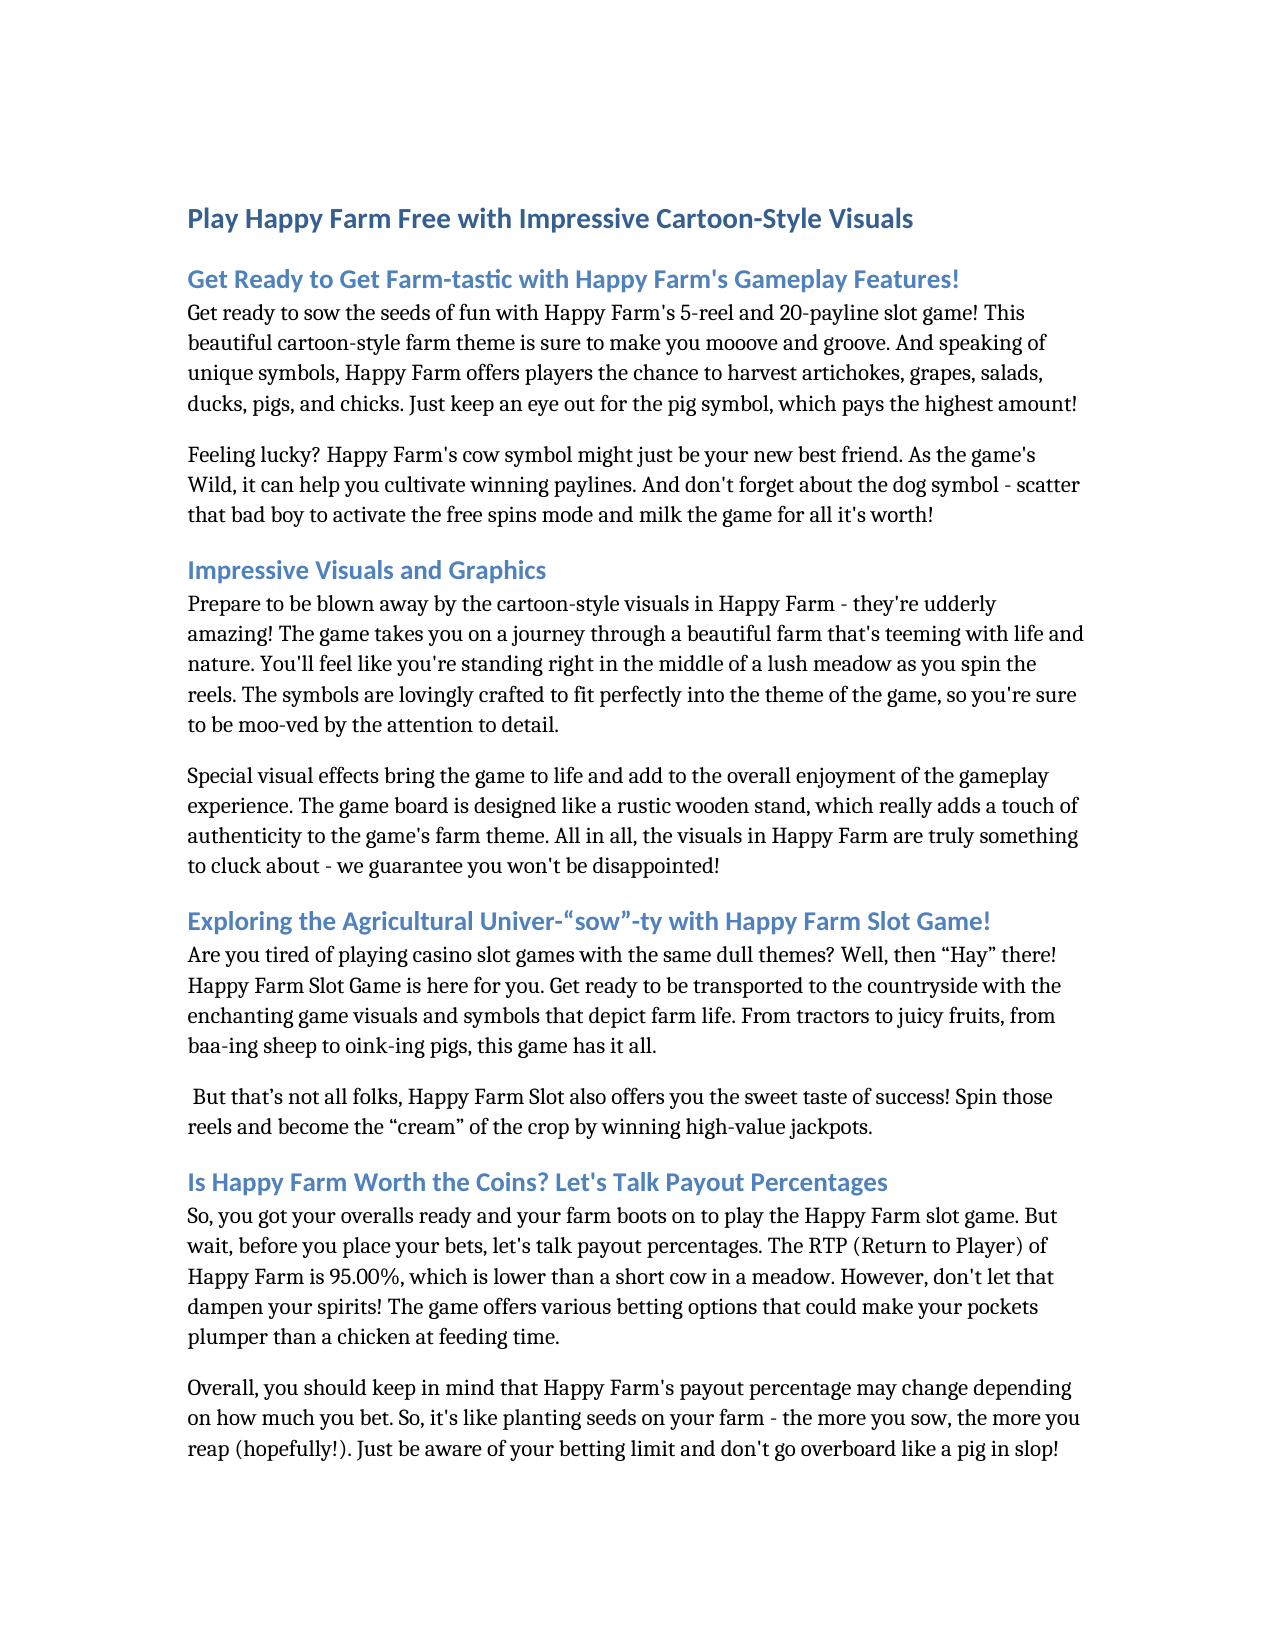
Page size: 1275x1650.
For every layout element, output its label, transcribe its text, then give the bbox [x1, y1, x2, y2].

text Get ready to sow the seeds of fun with Happy Farm's 5-reel and 20-payline slot game! This beautiful cartoon-style farm theme is sure to make you mooove and groove. And speaking of unique symbols, Happy Farm offers players the chance to harvest artichokes, grapes, salads, ducks, pigs, and chicks. Just keep an eye out for the pig symbol, which pays the highest amount! [187, 300, 1087, 417]
subtitle Impressive Visuals and Graphics [187, 553, 1087, 586]
text Overall, you should keep in mind that Happy Farm's payout percentage may change depending on how much you bet. So, it's like planting seeds on your farm - the more you sow, the more you reap (hopefully!). Just be aware of your betting limit and don't go overboard like a pig in slop! [187, 1375, 1087, 1462]
text But that’s not all folks, Happy Farm Slot also offers you the sweet taste of success! Spin those reels and become the “cream” of the crop by winning high-value jackpots. [187, 1084, 1087, 1140]
subtitle Get Ready to Get Farm-tastic with Happy Farm's Gameplay Features! [187, 262, 1087, 295]
subtitle Play Happy Farm Free with Impressive Cartoon-Style Visuals [187, 200, 1087, 236]
text So, you got your overalls ready and your farm boots on to play the Happy Farm slot game. But wait, before you place your bets, let's talk payout percentages. The RTP (Return to Player) of Happy Farm is 95.00%, which is lower than a short cow in a meadow. However, don't let that dampen your spirits! The game offers various betting options that could make your pockets plumper than a chicken at feeding time. [187, 1203, 1087, 1350]
text Feeling lucky? Happy Farm's cow symbol might just be your new best friend. As the game's Wild, it can help you cultivate winning paylines. And don't forget about the dog symbol - scatter that bad boy to activate the free spins mode and milk the game for all it's worth! [187, 441, 1087, 528]
text Special visual effects bring the game to life and add to the overall enjoyment of the gameplay experience. The game board is designed like a rustic wooden stand, which really adds a touch of authenticity to the game's farm theme. All in all, the visuals in Happy Farm are truly something to cluck about - we guarantee you won't be disappointed! [187, 763, 1087, 879]
subtitle Is Happy Farm Worth the Coins? Let's Talk Payout Percentages [187, 1165, 1087, 1198]
subtitle Exploring the Agricultural Univer-“sow”-ty with Happy Farm Slot Game! [187, 904, 1087, 937]
text Prepare to be blown away by the cartoon-style visuals in Happy Farm - they're udderly amazing! The game takes you on a journey through a beautiful farm that's teeming with life and nature. You'll feel like you're standing right in the middle of a lush meadow as you spin the reels. The symbols are lovingly crafted to fit perfectly into the theme of the game, so you're sure to be moo-ved by the attention to detail. [187, 591, 1087, 738]
text Are you tired of playing casino slot games with the same dull themes? Well, then “Hay” there! Happy Farm Slot Game is here for you. Get ready to be transported to the countryside with the enchanting game visuals and symbols that depict farm life. From tractors to juicy fruits, from baa-ing sheep to oink-ing pigs, this game has it all. [187, 942, 1087, 1059]
